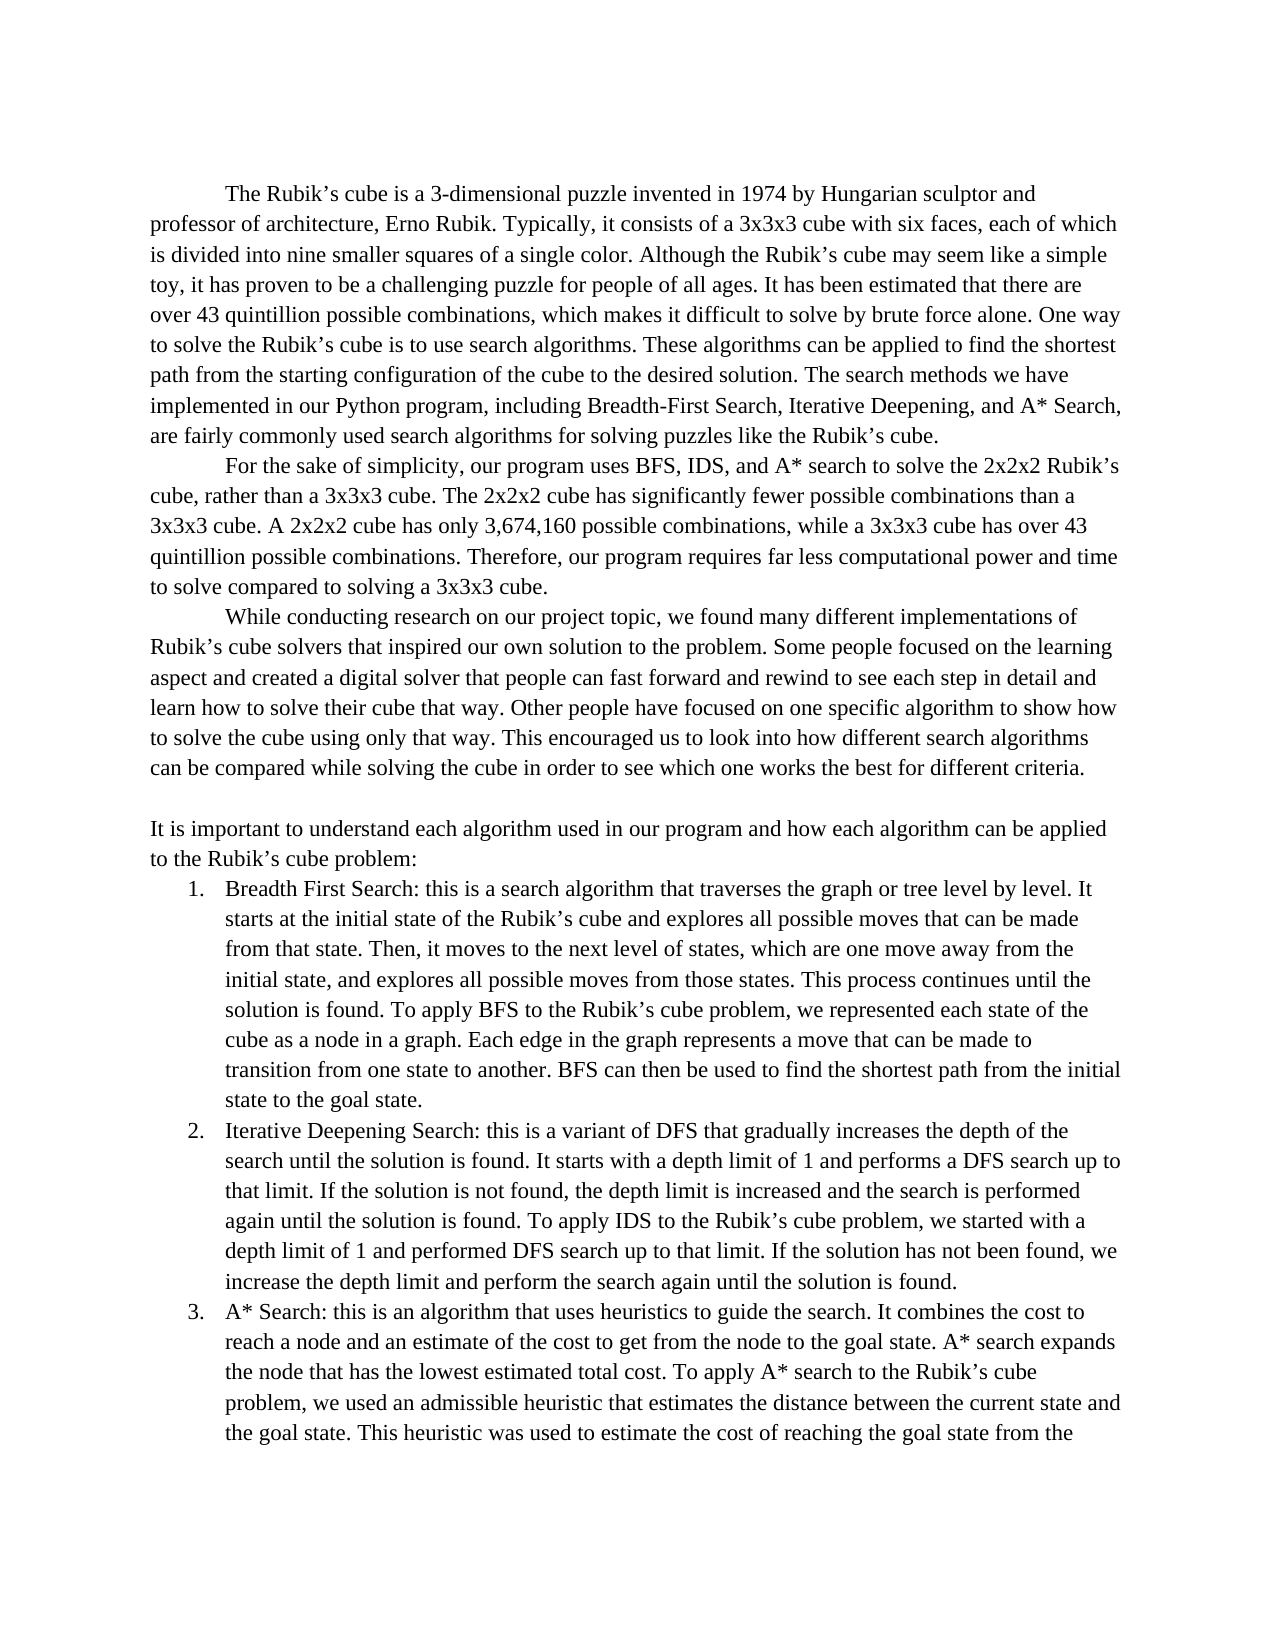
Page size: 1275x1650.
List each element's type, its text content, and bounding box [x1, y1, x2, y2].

text While conducting research on our project topic, we found many different implementations of Rubik’s cube solvers that inspired our own solution to the problem. Some people focused on the learning aspect and created a digital solver that people can fast forward and rewind to see each step in detail and learn how to solve their cube that way. Other people have focused on one specific algorithm to show how to solve the cube using only that way. This encouraged us to look into how different search algorithms can be compared while solving the cube in order to see which one works the best for different criteria. [150, 603, 1125, 781]
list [187, 1298, 1125, 1445]
text It is important to understand each algorithm used in our program and how each algorithm can be applied to the Rubik’s cube problem: [150, 814, 1125, 871]
list Iterative Deepening Search: this is a variant of DFS that gradually increases the depth of the search until the solution is found. It starts with a depth limit of 1 and performs a DFS search up to that limit. If the solution is not found, the depth limit is increased and the search is performed again until the solution is found. To apply IDS to the Rubik’s cube problem, we started with a depth limit of 1 and performed DFS search up to that limit. If the solution has not been found, we increase the depth limit and perform the search again until the solution is found. [187, 1117, 1125, 1294]
text The Rubik’s cube is a 3-dimensional puzzle invented in 1974 by Hungarian sculptor and professor of architecture, Erno Rubik. Typically, it consists of a 3x3x3 cube with six faces, each of which is divided into nine smaller squares of a single color. Although the Rubik’s cube may seem like a simple toy, it has proven to be a challenging puzzle for people of all ages. It has been estimated that there are over 43 quintillion possible combinations, which makes it difficult to solve by brute force alone. One way to solve the Rubik’s cube is to use search algorithms. These algorithms can be applied to find the shortest path from the starting configuration of the cube to the desired solution. The search methods we have implemented in our Python program, including Breadth-First Search, Iterative Deepening, and A* Search, are fairly commonly used search algorithms for solving puzzles like the Rubik’s cube. [150, 180, 1125, 448]
list Breadth First Search: this is a search algorithm that traverses the graph or tree level by level. It starts at the initial state of the Rubik’s cube and explores all possible moves that can be made from that state. Then, it moves to the next level of states, which are one move away from the initial state, and explores all possible moves from those states. This process continues until the solution is found. To apply BFS to the Rubik’s cube problem, we represented each state of the cube as a node in a graph. Each edge in the graph represents a move that can be made to transition from one state to another. BFS can then be used to find the shortest path from the initial state to the goal state. [187, 875, 1125, 1113]
text For the sake of simplicity, our program uses BFS, IDS, and A* search to solve the 2x2x2 Rubik’s cube, rather than a 3x3x3 cube. The 2x2x2 cube has significantly fewer possible combinations than a 3x3x3 cube. A 2x2x2 cube has only 3,674,160 possible combinations, while a 3x3x3 cube has over 43 quintillion possible combinations. Therefore, our program requires far less computational power and time to solve compared to solving a 3x3x3 cube. [150, 452, 1125, 599]
